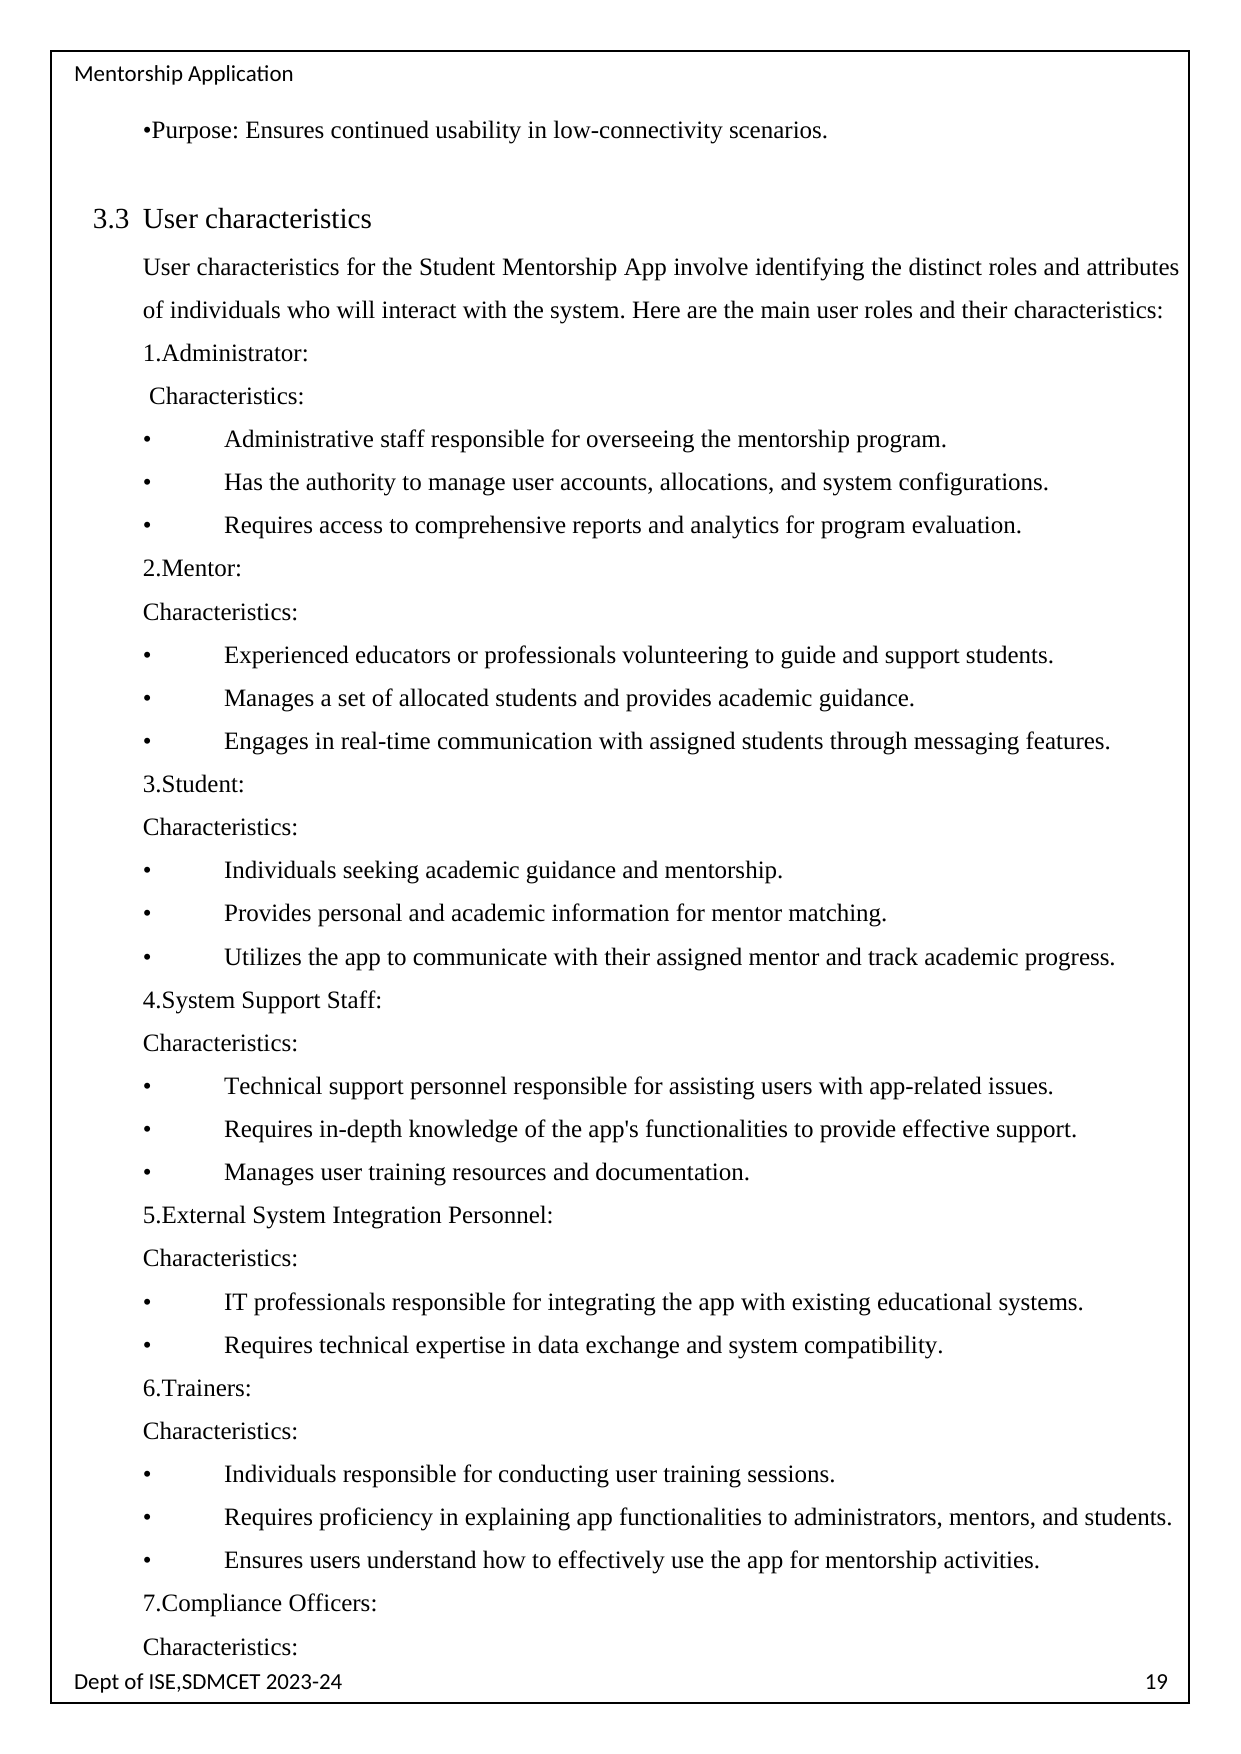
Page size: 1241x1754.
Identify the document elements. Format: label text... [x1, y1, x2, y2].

list • Requires technical expertise in data exchange and system compatibility. [143, 1330, 1181, 1358]
list • Engages in real-time communication with assigned students through messaging features. [143, 726, 1181, 755]
list • Requires proficiency in explaining app functionalities to administrators, mentors, and students. [143, 1502, 1181, 1531]
list • Purpose: Ensures continued usability in low-connectivity scenarios. [143, 115, 1181, 144]
list 4.System Support Staff: [143, 985, 1181, 1013]
list • Administrative staff responsible for overseeing the mentorship program. [143, 424, 1181, 453]
list • Individuals responsible for conducting user training sessions. [143, 1459, 1181, 1488]
list • Utilizes the app to communicate with their assigned mentor and track academic progress. [143, 942, 1181, 970]
list • Technical support personnel responsible for assisting users with app-related issues. [143, 1071, 1181, 1100]
list • Requires access to comprehensive reports and analytics for program evaluation. [143, 510, 1181, 539]
list Characteristics: [143, 812, 1181, 841]
list • Manages a set of allocated students and provides academic guidance. [143, 683, 1181, 712]
list 6.Trainers: [143, 1373, 1181, 1402]
list 2.Mentor: [143, 553, 1181, 582]
list 3.Student: [143, 769, 1181, 798]
list Characteristics: [143, 1028, 1181, 1057]
list • Manages user training resources and documentation. [143, 1157, 1181, 1186]
list • Individuals seeking academic guidance and mentorship. [143, 855, 1181, 884]
list 1.Administrator: [143, 338, 1181, 367]
list • Experienced educators or professionals volunteering to guide and support students. [143, 640, 1181, 668]
list 5.External System Integration Personnel: [143, 1200, 1181, 1229]
list Characteristics: [143, 597, 1181, 625]
list Characteristics: [143, 381, 1181, 410]
list User characteristics [93, 201, 1181, 235]
list • IT professionals responsible for integrating the app with existing educational systems. [143, 1287, 1181, 1315]
list • Provides personal and academic information for mentor matching. [143, 898, 1181, 927]
list • Ensures users understand how to effectively use the app for mentorship activities. [143, 1545, 1181, 1574]
list Characteristics: [143, 1416, 1181, 1445]
list • Requires in-depth knowledge of the app's functionalities to provide effective support. [143, 1114, 1181, 1143]
list Characteristics: [143, 1243, 1181, 1272]
list Characteristics: [143, 1632, 1181, 1660]
list 7.Compliance Officers: [143, 1588, 1181, 1617]
list • Has the authority to manage user accounts, allocations, and system configurations. [143, 467, 1181, 496]
list User characteristics for the Student Mentorship App involve identifying the distinct roles and attributes of individuals who will interact with the system. Here are the main user roles and their characteristics: [143, 252, 1181, 323]
